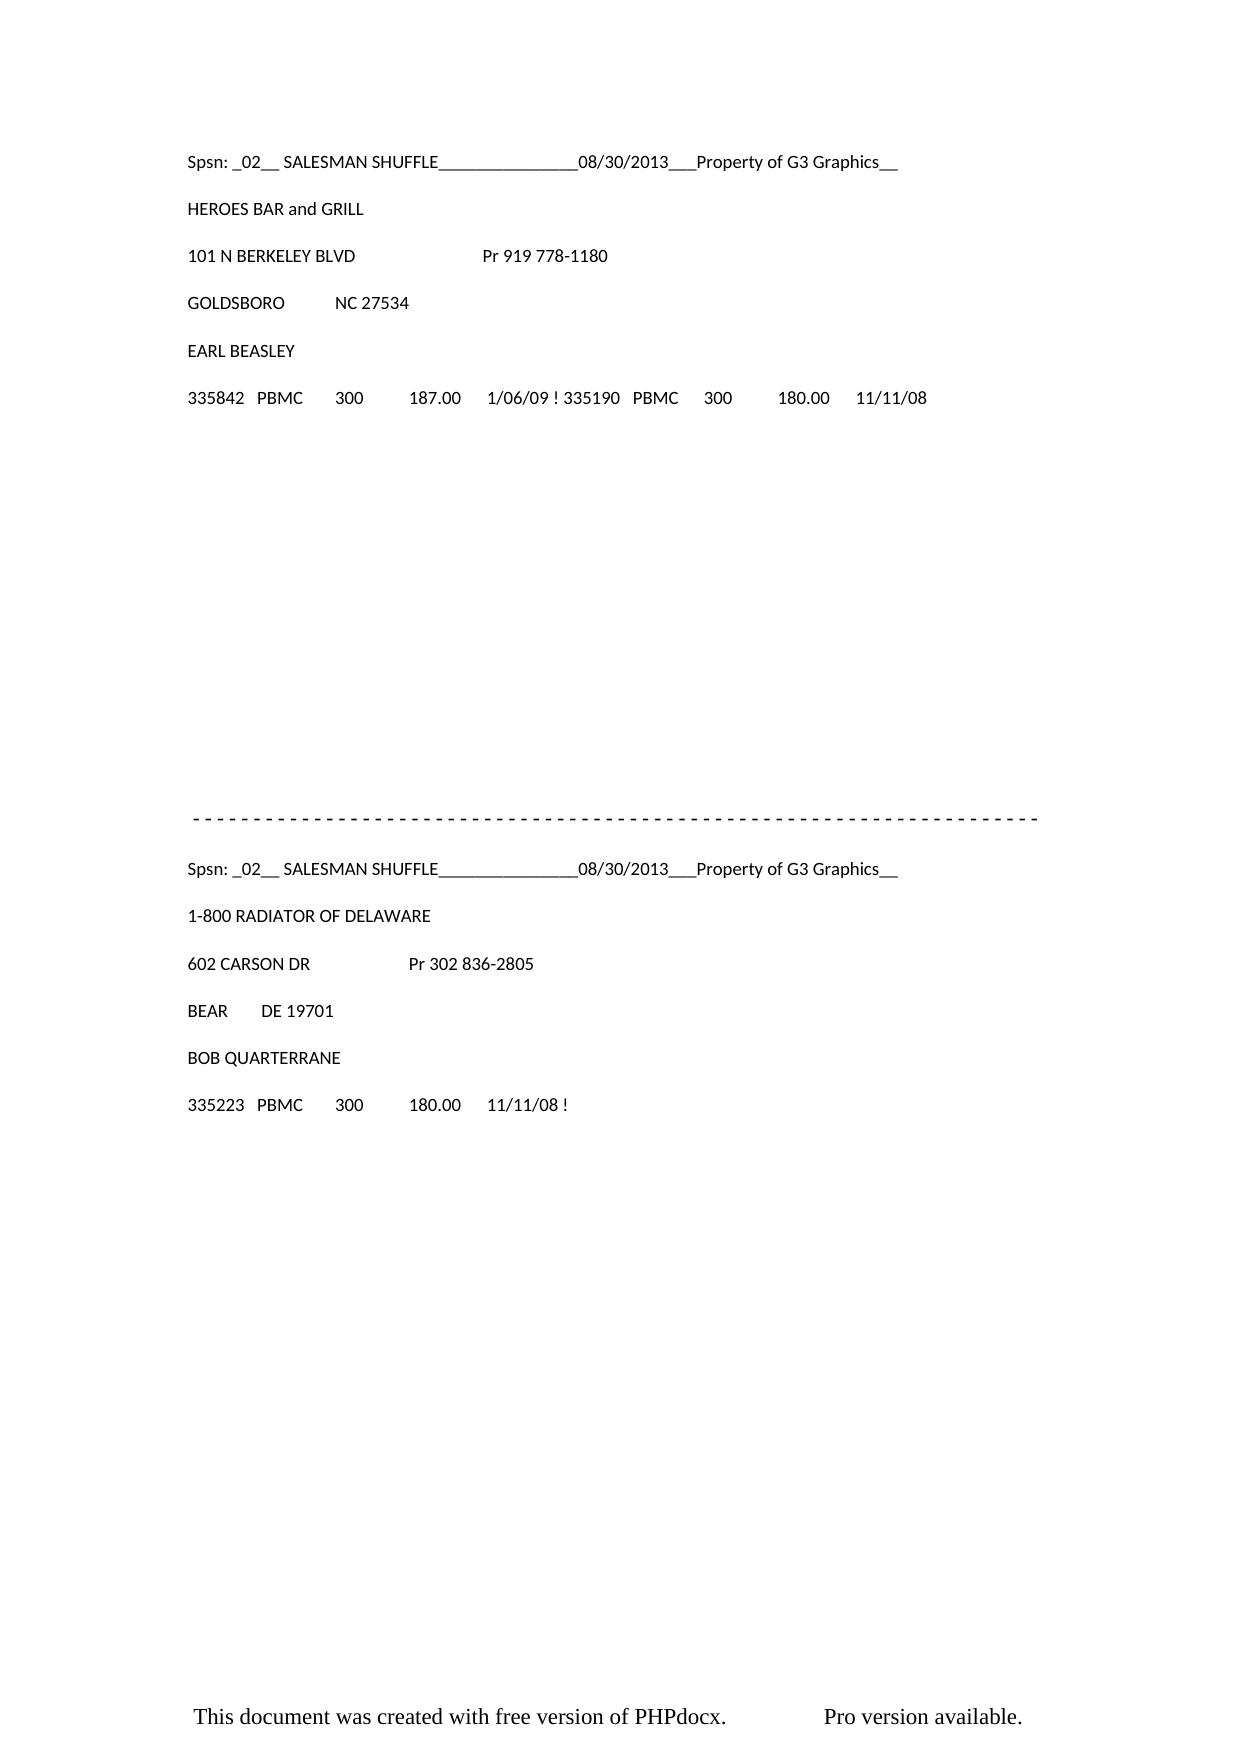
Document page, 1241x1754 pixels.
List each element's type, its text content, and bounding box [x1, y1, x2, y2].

text Spsn: _02__ SALESMAN SHUFFLE_______________08/30/2013___Property of G3 Graphics__ [187, 150, 1053, 173]
text GOLDSBORO NC 27534 [187, 292, 1053, 314]
text EARL BEASLEY [187, 339, 1053, 362]
text - - - - - - - - - - - - - - - - - - - - - - - - - - - - - - - - - - - - - - - - - - - - - - - - - - - - - - - - - - - - - - - - - - - - - - [187, 804, 1053, 832]
text 101 N BERKELEY BLVD Pr 919 778-1180 [187, 244, 1053, 267]
text 335842 PBMC 300 187.00 1/06/09 ! 335190 PBMC 300 180.00 11/11/08 [187, 386, 1053, 409]
text 335223 PBMC 300 180.00 11/11/08 ! [187, 1093, 1053, 1116]
text BOB QUARTERRANE [187, 1046, 1053, 1069]
text BEAR DE 19701 [187, 999, 1053, 1022]
text Spsn: _02__ SALESMAN SHUFFLE_______________08/30/2013___Property of G3 Graphics__ [187, 857, 1053, 880]
text 602 CARSON DR Pr 302 836-2805 [187, 952, 1053, 974]
text HEROES BAR and GRILL [187, 197, 1053, 220]
text 1-800 RADIATOR OF DELAWARE [187, 904, 1053, 927]
